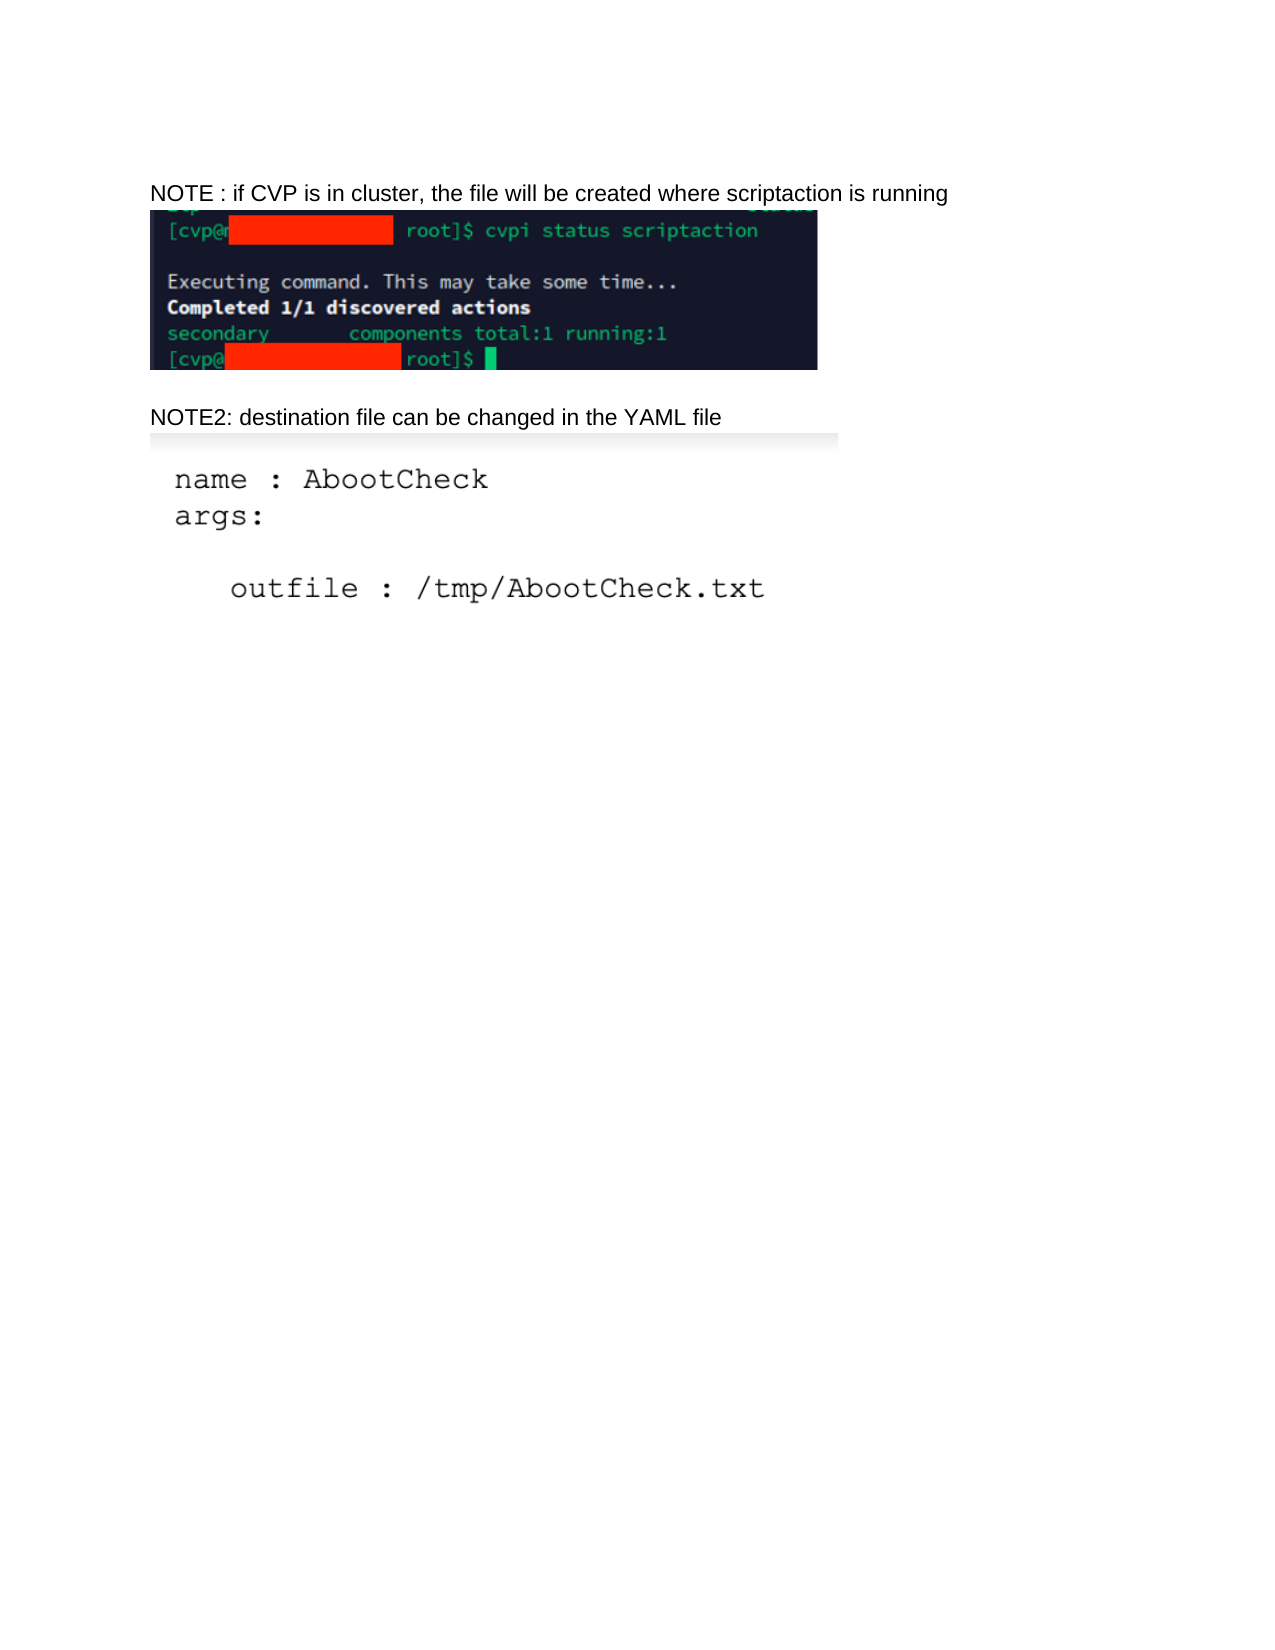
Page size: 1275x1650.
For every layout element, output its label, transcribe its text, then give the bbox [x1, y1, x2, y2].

text NOTE2: destination file can be changed in the YAML file [150, 403, 1125, 430]
text NOTE : if CVP is in cluster, the file will be created where scriptaction is running [150, 180, 1125, 207]
picture [150, 210, 823, 370]
picture [150, 433, 839, 684]
